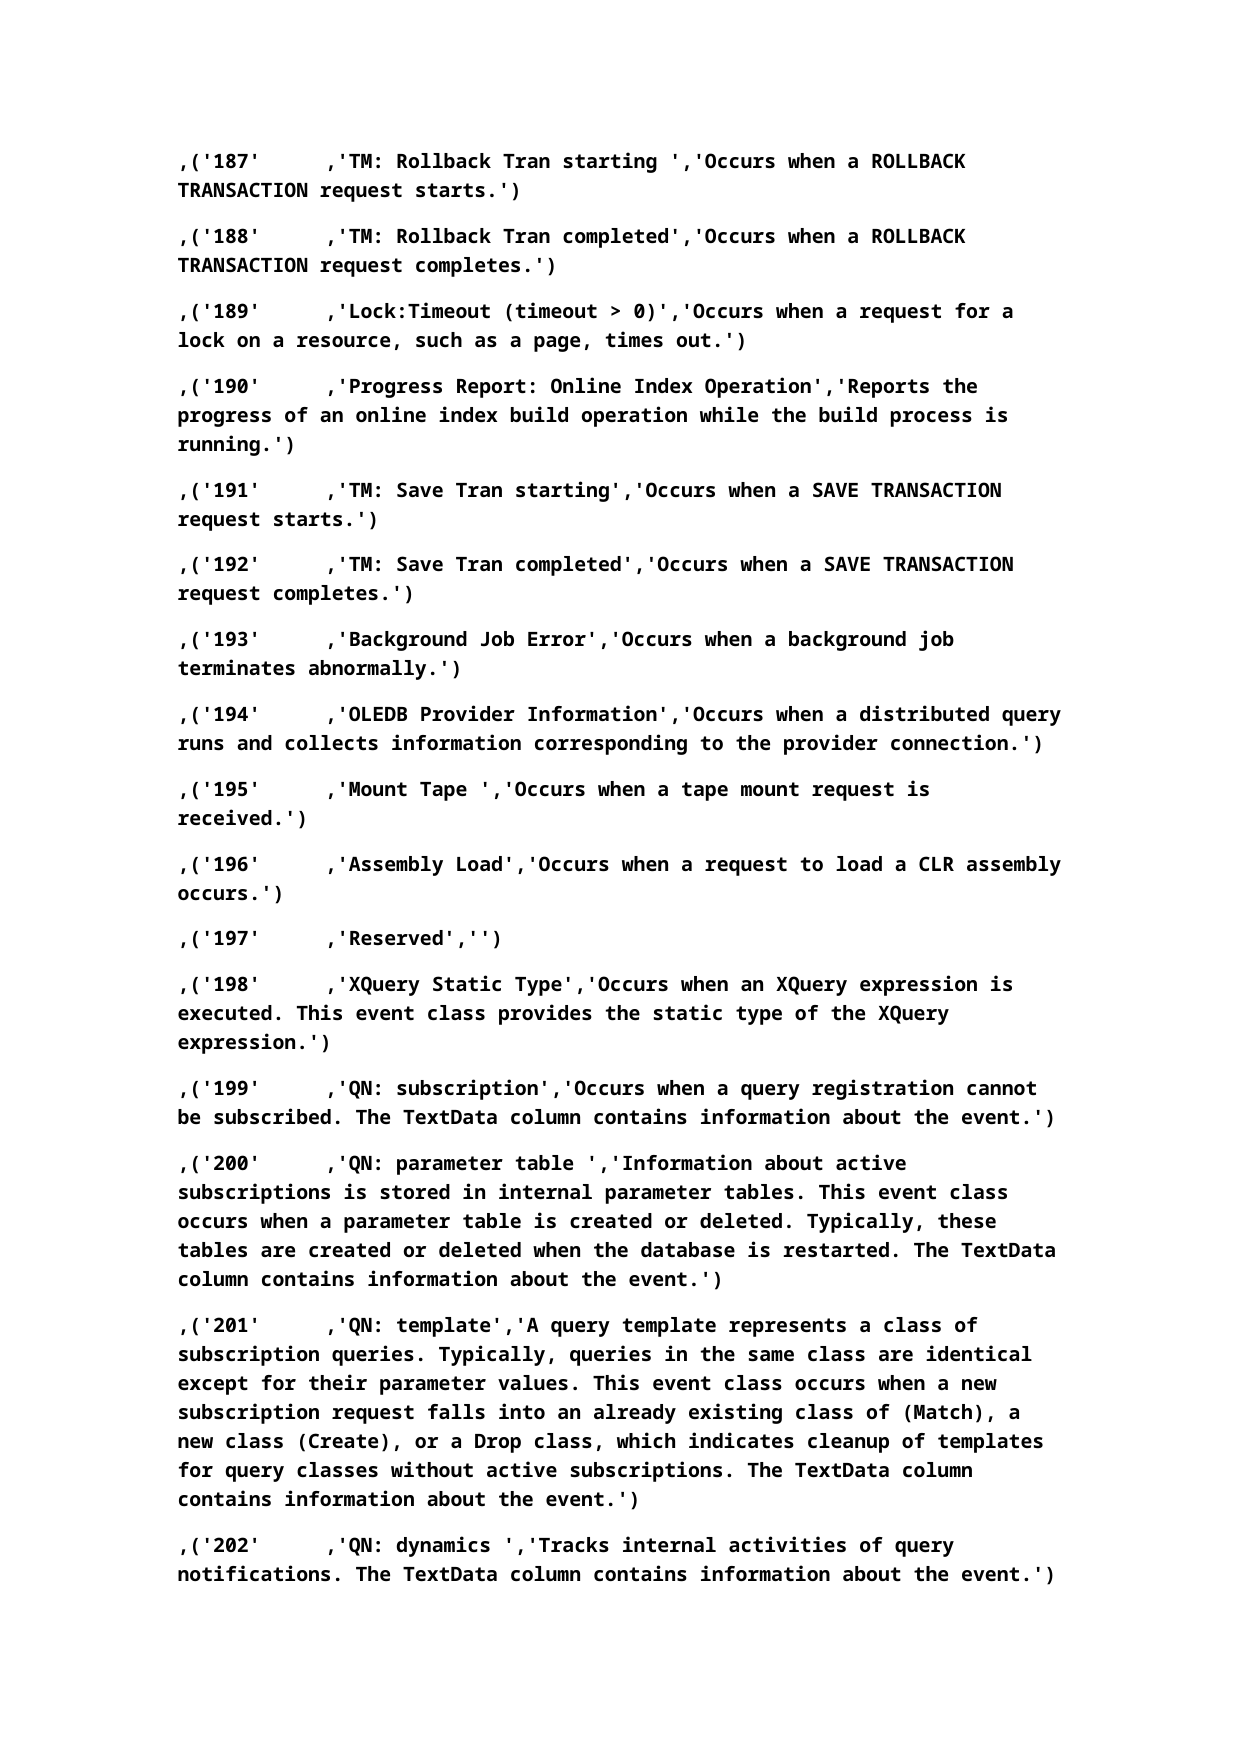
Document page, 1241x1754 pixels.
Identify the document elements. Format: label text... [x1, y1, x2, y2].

text ,('196' ,'Assembly Load','Occurs when a request to load a CLR assembly occurs.') [177, 850, 1063, 906]
text ,('195' ,'Mount Tape ','Occurs when a tape mount request is received.') [177, 775, 1063, 831]
text ,('201' ,'QN: template','A query template represents a class of subscription queries. Typically, queries in the same class are identical except for their parameter values. This event class occurs when a new subscription request falls into an already existing class of (Match), a new class (Create), or a Drop class, which indicates cleanup of templates for query classes without active subscriptions. The TextData column contains information about the event.') [177, 1311, 1063, 1512]
text ,('202' ,'QN: dynamics ','Tracks internal activities of query notifications. The TextData column contains information about the event.') [177, 1531, 1063, 1587]
text ,('200' ,'QN: parameter table ','Information about active subscriptions is stored in internal parameter tables. This event class occurs when a parameter table is created or deleted. Typically, these tables are created or deleted when the database is restarted. The TextData column contains information about the event.') [177, 1149, 1063, 1292]
text ,('190' ,'Progress Report: Online Index Operation','Reports the progress of an online index build operation while the build process is running.') [177, 372, 1063, 457]
text ,('188' ,'TM: Rollback Tran completed','Occurs when a ROLLBACK TRANSACTION request completes.') [177, 222, 1063, 278]
text ,('192' ,'TM: Save Tran completed','Occurs when a SAVE TRANSACTION request completes.') [177, 551, 1063, 607]
text ,('191' ,'TM: Save Tran starting','Occurs when a SAVE TRANSACTION request starts.') [177, 476, 1063, 532]
text ,('194' ,'OLEDB Provider Information','Occurs when a distributed query runs and collects information corresponding to the provider connection.') [177, 700, 1063, 756]
text ,('199' ,'QN: subscription','Occurs when a query registration cannot be subscribed. The TextData column contains information about the event.') [177, 1074, 1063, 1130]
text ,('193' ,'Background Job Error','Occurs when a background job terminates abnormally.') [177, 625, 1063, 681]
text ,('189' ,'Lock:Timeout (timeout > 0)','Occurs when a request for a lock on a resource, such as a page, times out.') [177, 297, 1063, 353]
text ,('197' ,'Reserved','') [177, 924, 1063, 952]
text ,('198' ,'XQuery Static Type','Occurs when an XQuery expression is executed. This event class provides the static type of the XQuery expression.') [177, 970, 1063, 1055]
text ,('187' ,'TM: Rollback Tran starting ','Occurs when a ROLLBACK TRANSACTION request starts.') [177, 148, 1063, 204]
